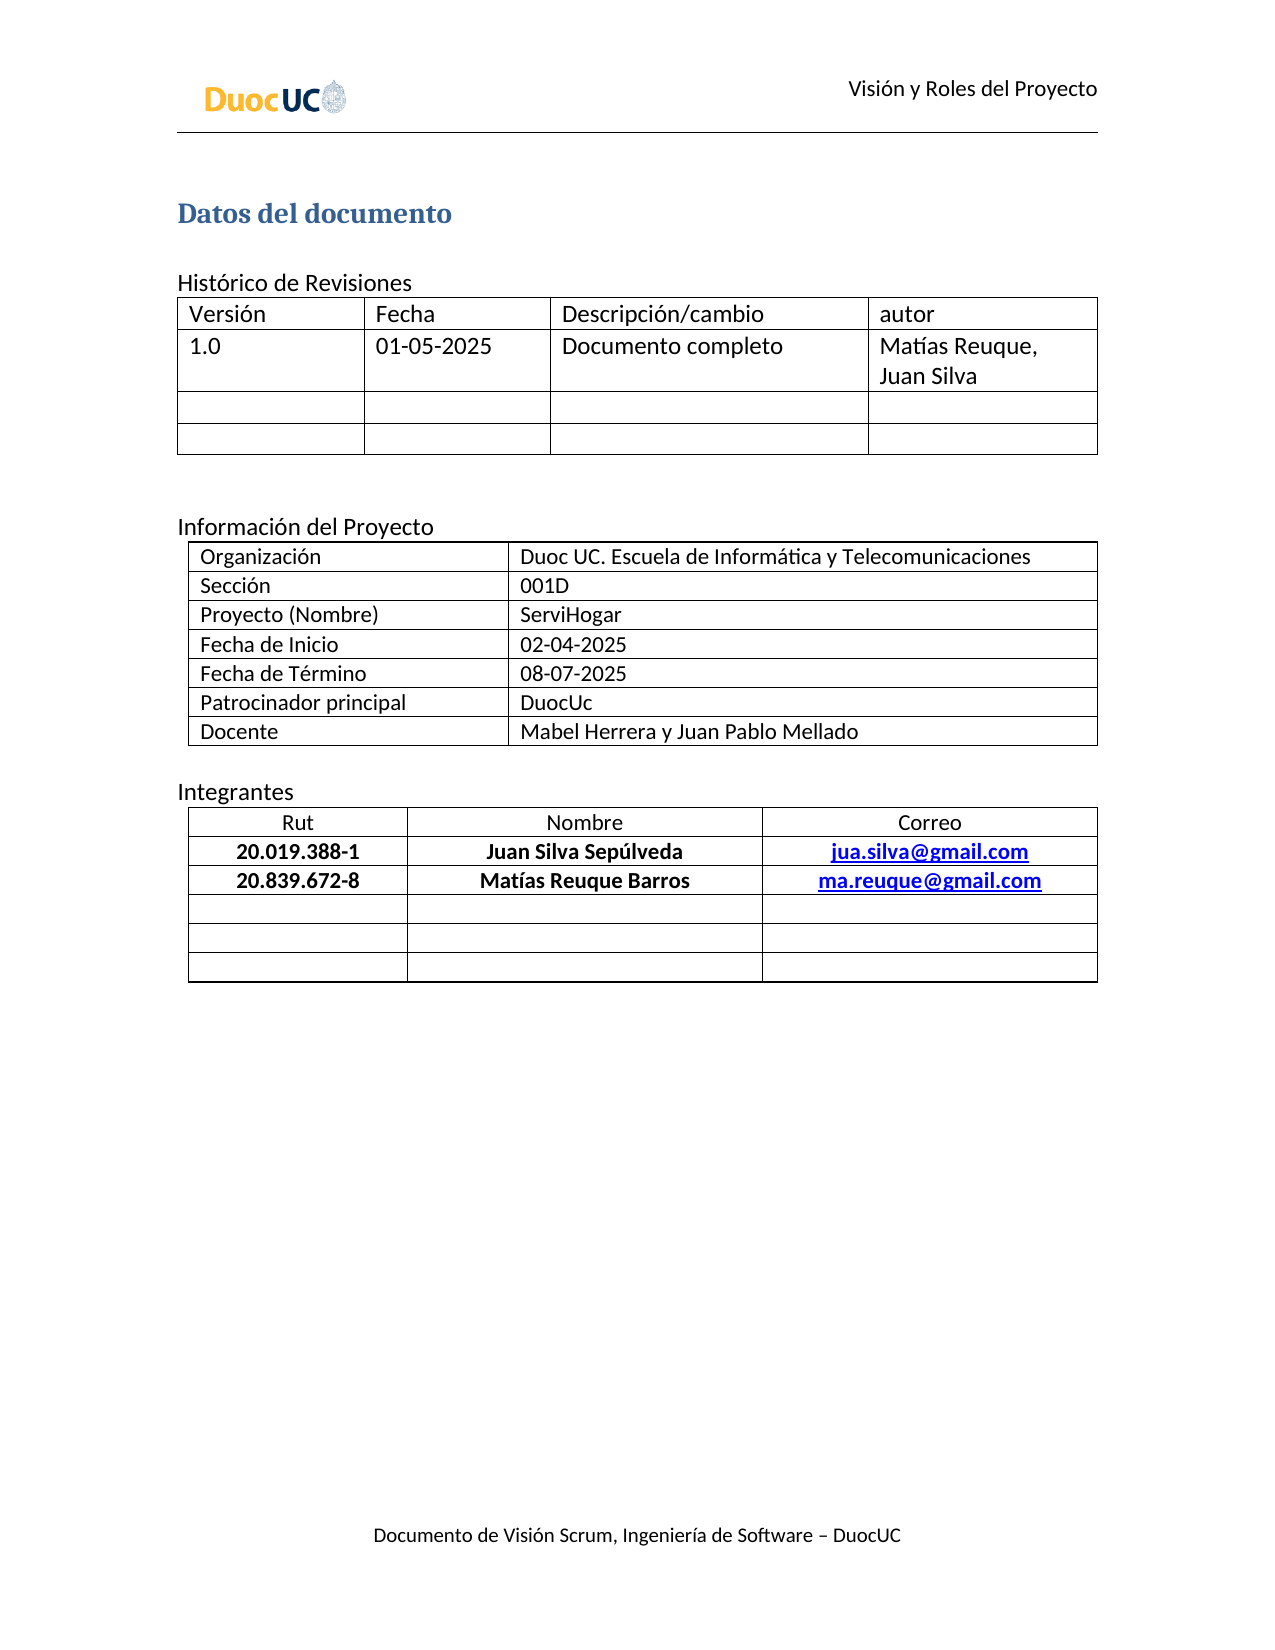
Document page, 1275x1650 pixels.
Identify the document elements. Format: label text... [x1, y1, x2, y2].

table_cell [365, 424, 550, 454]
picture [198, 76, 351, 116]
table_header autor [869, 298, 1097, 329]
table_header Duoc UC. Escuela de Informática y Telecomunicaciones [509, 543, 1097, 571]
subtitle Datos del documento [177, 198, 1098, 231]
table_cell Fecha de Inicio [189, 630, 508, 658]
table_cell [178, 424, 364, 454]
table_cell [189, 924, 407, 952]
table_cell jua.silva@gmail.com [763, 837, 1097, 865]
table_header Descripción/cambio [551, 298, 868, 329]
text Información del Proyecto [177, 511, 1098, 541]
table_cell 20.019.388-1 [189, 837, 407, 865]
table_header Fecha [365, 298, 550, 329]
table_header Correo [763, 808, 1097, 836]
table_cell Juan Silva Sepúlveda [408, 837, 762, 865]
table_cell [178, 392, 364, 422]
table_cell Proyecto (Nombre) [189, 601, 508, 629]
text Integrantes [177, 776, 1098, 807]
table_cell 02-04-2025 [509, 630, 1097, 658]
table_cell [189, 895, 407, 923]
table_cell [763, 953, 1097, 981]
table_cell 20.839.672-8 [189, 866, 407, 894]
table_cell Matías Reuque Barros [408, 866, 762, 894]
table_cell [763, 895, 1097, 923]
table_cell ma.reuque@gmail.com [763, 866, 1097, 894]
table_cell ServiHogar [509, 601, 1097, 629]
table_header Rut [189, 808, 407, 836]
table_cell [869, 424, 1097, 454]
table_header Organización [189, 543, 508, 571]
table_cell Documento completo [551, 330, 868, 391]
text Histórico de Revisiones [177, 267, 1098, 297]
table_cell DuocUc [509, 688, 1097, 716]
table_cell [365, 392, 550, 422]
table_cell Sección [189, 572, 508, 599]
table_cell [551, 392, 868, 422]
table_cell [408, 895, 762, 923]
table_cell [763, 924, 1097, 952]
table_cell [869, 392, 1097, 422]
table_cell [189, 953, 407, 981]
table_header Versión [178, 298, 364, 329]
table_cell [408, 924, 762, 952]
table_cell Matías Reuque, Juan Silva [869, 330, 1097, 391]
table_cell 001D [509, 572, 1097, 599]
table_cell 1.0 [178, 330, 364, 391]
table_cell [551, 424, 868, 454]
table_cell 01-05-2025 [365, 330, 550, 391]
table_cell Docente [189, 717, 508, 745]
table_header Nombre [408, 808, 762, 836]
table_cell Mabel Herrera y Juan Pablo Mellado [509, 717, 1097, 745]
table_cell 08-07-2025 [509, 659, 1097, 687]
table_cell Patrocinador principal [189, 688, 508, 716]
table_cell [408, 953, 762, 981]
table_cell Fecha de Término [189, 659, 508, 687]
